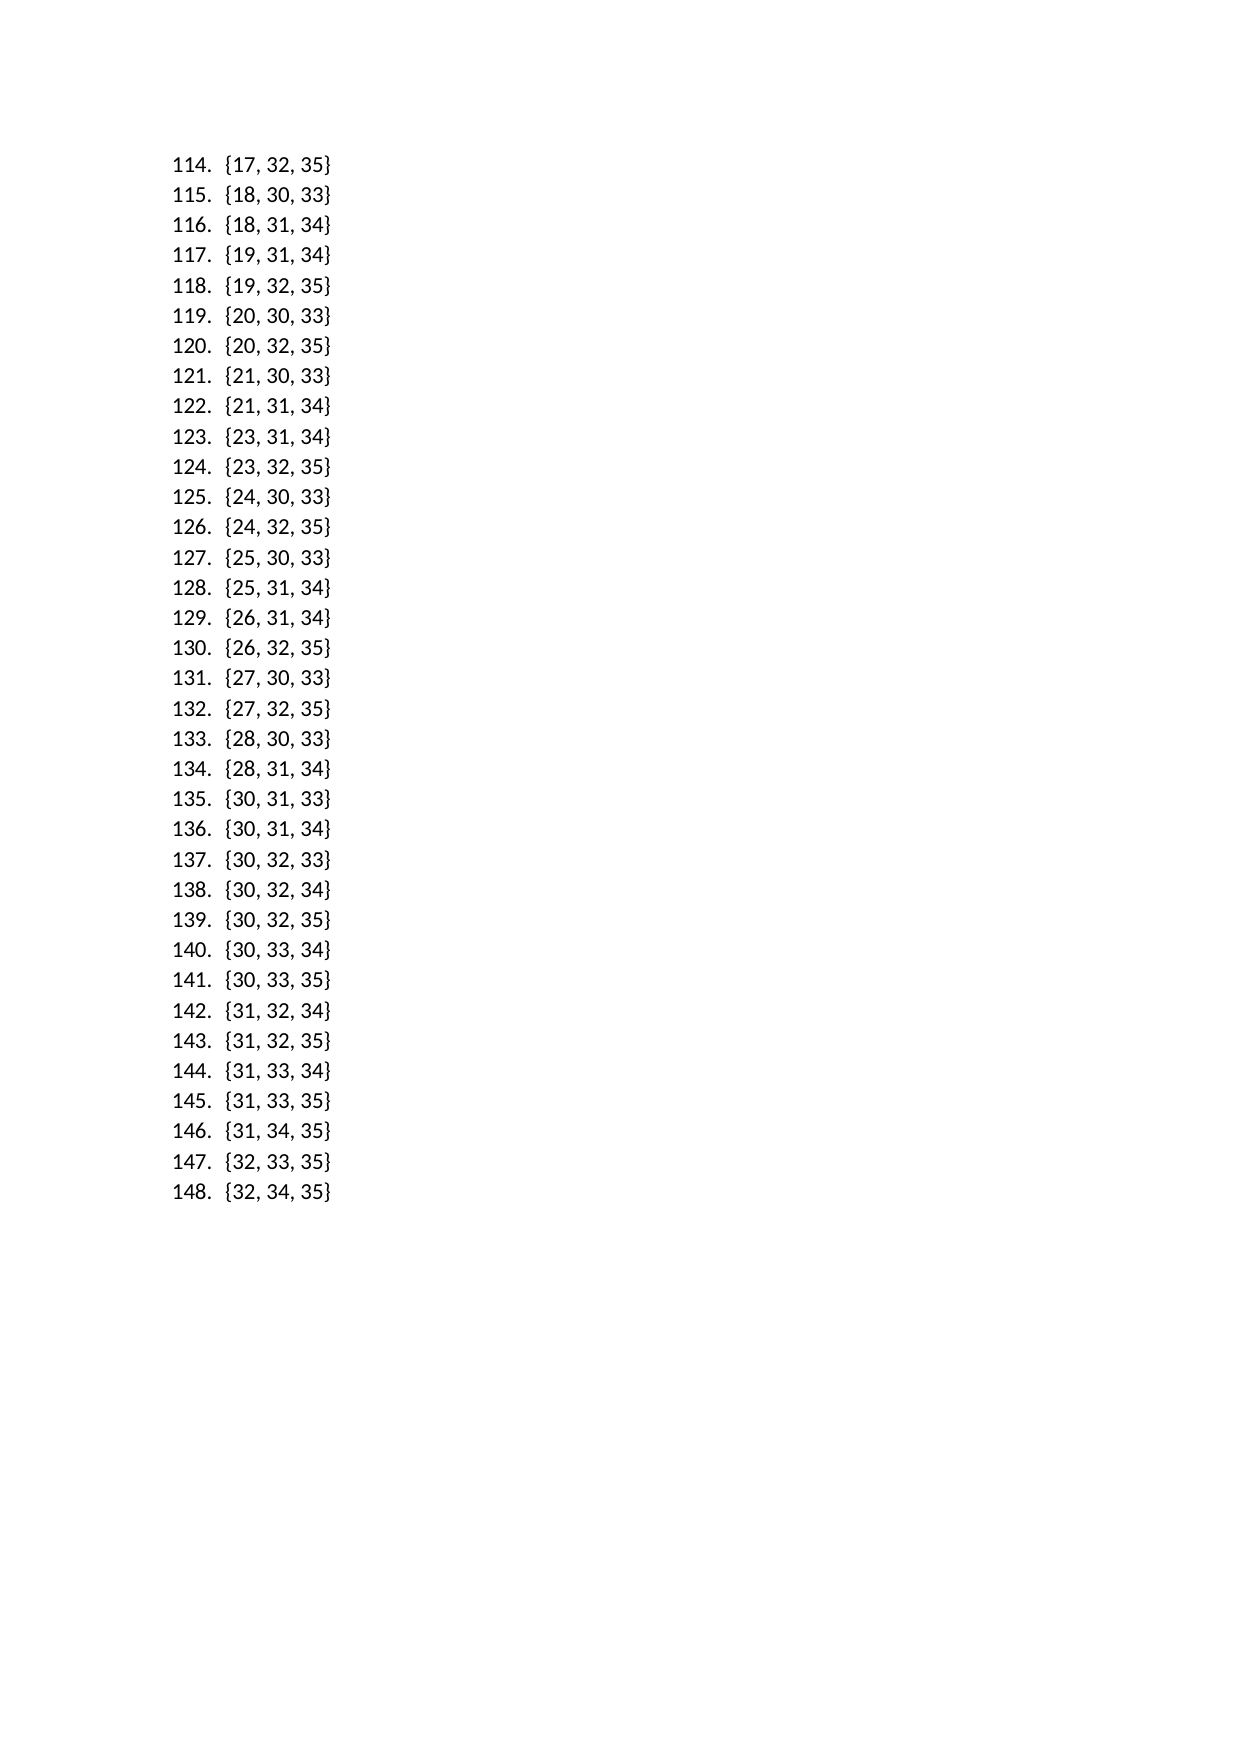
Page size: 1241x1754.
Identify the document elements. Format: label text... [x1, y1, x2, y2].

list {19, 31, 34} [172, 241, 1090, 269]
list {18, 30, 33} [172, 180, 1090, 208]
list {23, 32, 35} [172, 452, 1090, 480]
list {18, 31, 34} [172, 210, 1090, 238]
list {32, 34, 35} [172, 1177, 1090, 1205]
list {21, 31, 34} [172, 392, 1090, 420]
list {27, 30, 33} [172, 663, 1090, 692]
list {30, 33, 34} [172, 935, 1090, 963]
list {30, 31, 33} [172, 784, 1090, 812]
list {25, 30, 33} [172, 543, 1090, 571]
list {30, 32, 35} [172, 905, 1090, 933]
list {30, 32, 33} [172, 845, 1090, 873]
list {28, 30, 33} [172, 724, 1090, 752]
list {30, 32, 34} [172, 875, 1090, 903]
list {31, 34, 35} [172, 1117, 1090, 1145]
list {32, 33, 35} [172, 1147, 1090, 1175]
list {26, 31, 34} [172, 603, 1090, 631]
list {21, 30, 33} [172, 361, 1090, 389]
list {31, 32, 35} [172, 1026, 1090, 1054]
list {19, 32, 35} [172, 271, 1090, 299]
list {31, 33, 34} [172, 1056, 1090, 1084]
list {30, 31, 34} [172, 814, 1090, 843]
list {17, 32, 35} [172, 150, 1090, 178]
list {27, 32, 35} [172, 694, 1090, 722]
list {24, 30, 33} [172, 482, 1090, 510]
list {28, 31, 34} [172, 754, 1090, 782]
list {25, 31, 34} [172, 573, 1090, 601]
list {30, 33, 35} [172, 966, 1090, 994]
list {20, 32, 35} [172, 331, 1090, 359]
list {26, 32, 35} [172, 633, 1090, 661]
list {31, 33, 35} [172, 1086, 1090, 1114]
list {31, 32, 34} [172, 996, 1090, 1024]
list {23, 31, 34} [172, 422, 1090, 450]
list {20, 30, 33} [172, 301, 1090, 329]
list {24, 32, 35} [172, 512, 1090, 541]
